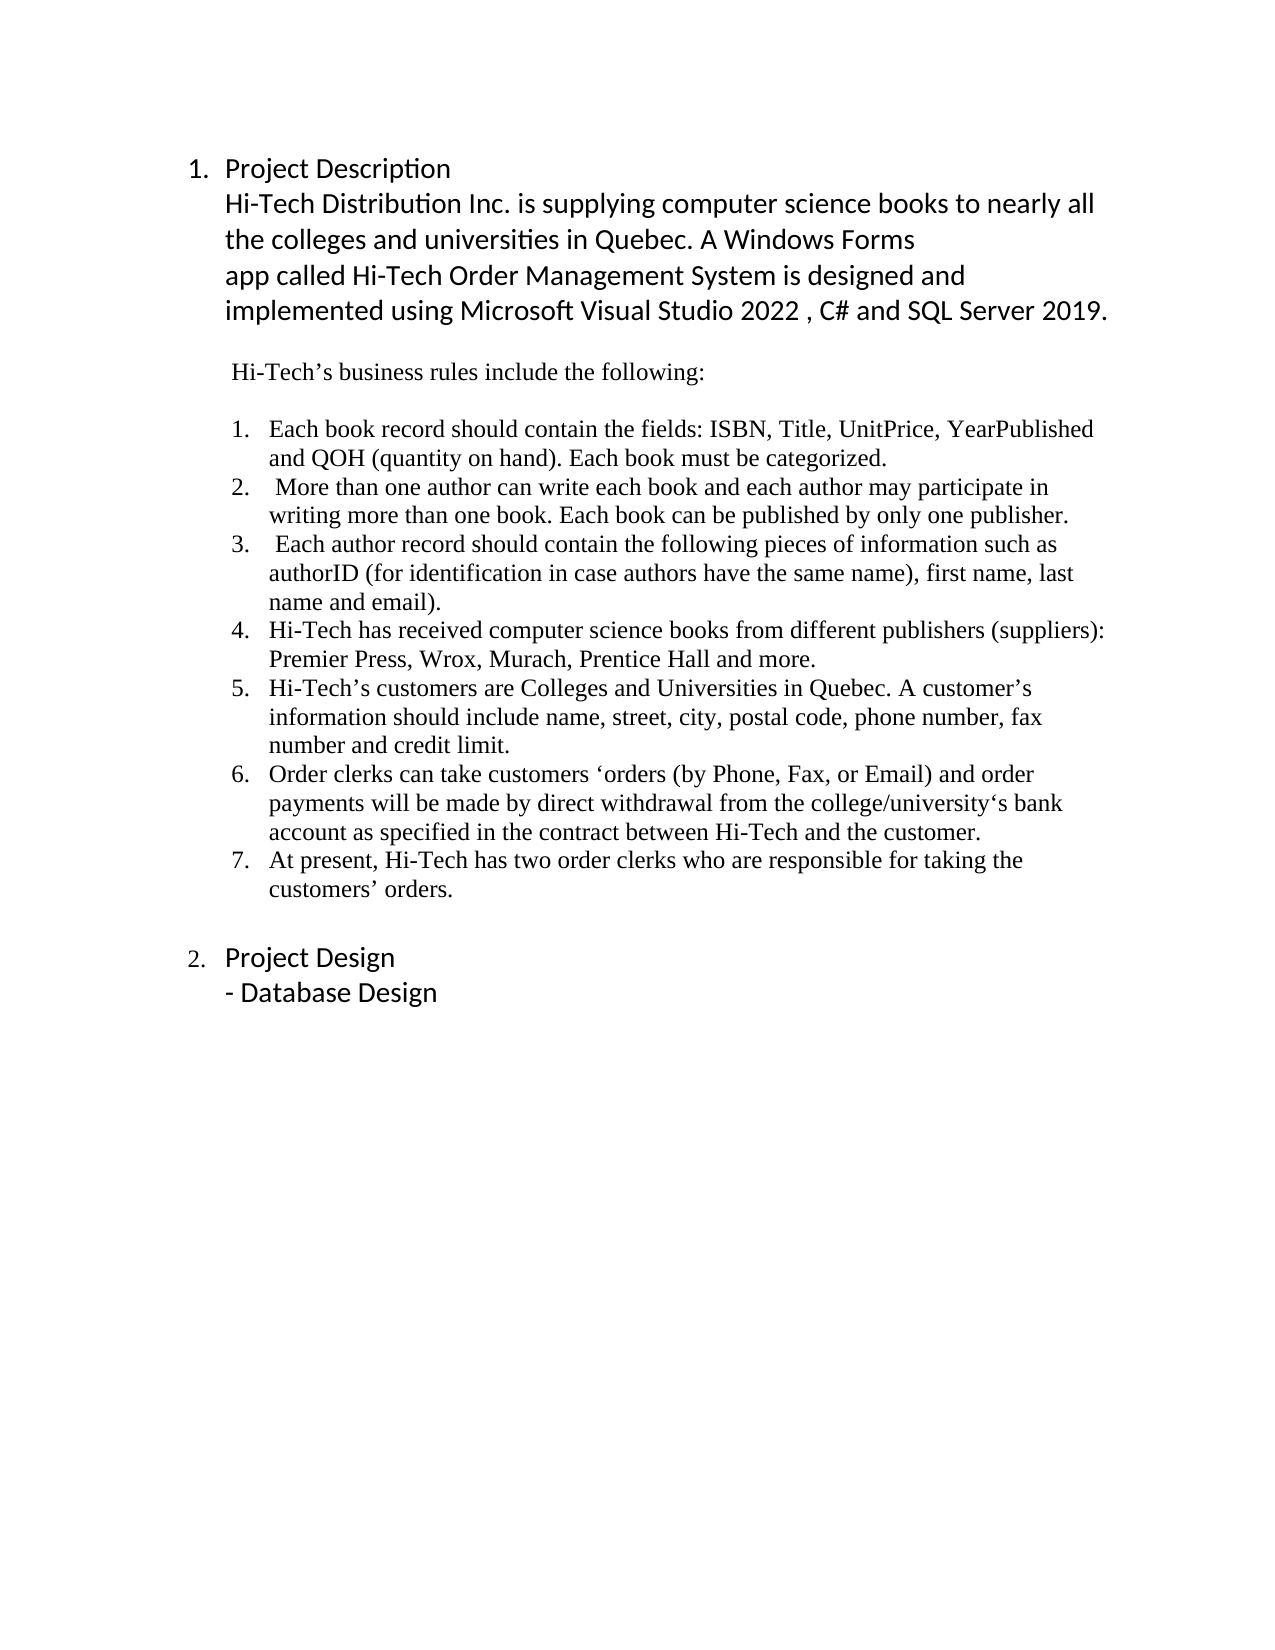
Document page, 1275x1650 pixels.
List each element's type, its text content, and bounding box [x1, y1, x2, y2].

list Each book record should contain the fields: ISBN, Title, UnitPrice, YearPublished and QOH (quantity on hand). Each book must be categorized. [231, 414, 1125, 472]
list Project Design [187, 939, 1125, 974]
text - Database Design [150, 974, 1125, 1010]
text app called Hi-Tech Order Management System is designed and implemented using Microsoft Visual Studio 2022 , C# and SQL Server 2019. [225, 257, 1125, 328]
list Hi-Tech’s customers are Colleges and Universities in Quebec. A customer’s information should include name, street, city, postal code, phone number, fax number and credit limit. [231, 673, 1125, 759]
list At present, Hi-Tech has two order clerks who are responsible for taking the customers’ orders. [231, 846, 1125, 903]
list Project Description [187, 150, 1125, 186]
list Order clerks can take customers ‘orders (by Phone, Fax, or Email) and order payments will be made by direct withdrawal from the college/university‘s bank account as specified in the contract between Hi-Tech and the customer. [231, 759, 1125, 846]
text Hi-Tech’s business rules include the following: [225, 357, 1125, 386]
list More than one author can write each book and each author may participate in writing more than one book. Each book can be published by only one publisher. [231, 472, 1125, 529]
text Hi-Tech Distribution Inc. is supplying computer science books to nearly all the colleges and universities in Quebec. A Windows Forms [225, 186, 1125, 257]
list Hi-Tech has received computer science books from different publishers (suppliers): Premier Press, Wrox, Murach, Prentice Hall and more. [231, 616, 1125, 673]
list Each author record should contain the following pieces of information such as authorID (for identification in case authors have the same name), first name, last name and email). [231, 529, 1125, 616]
